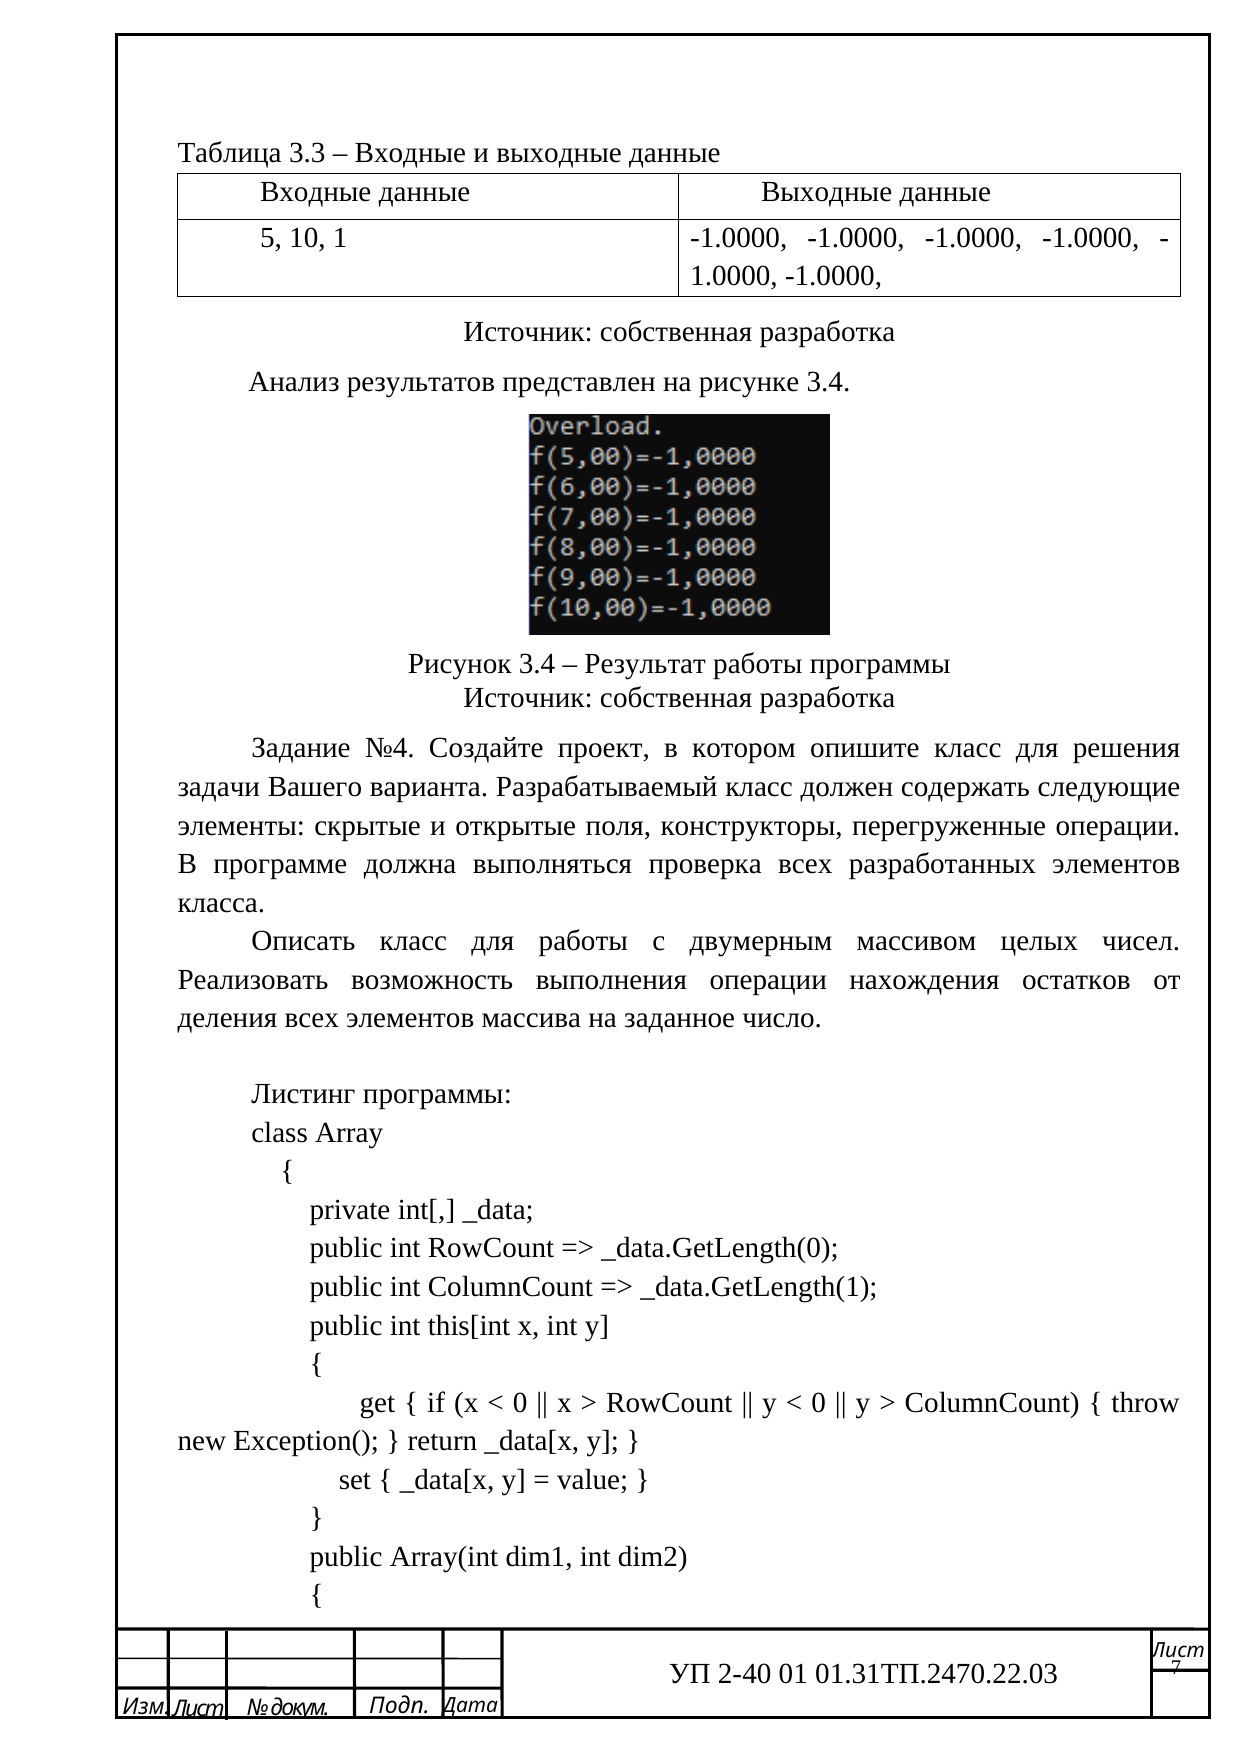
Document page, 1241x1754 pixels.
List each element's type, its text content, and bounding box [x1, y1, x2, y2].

text public int RowCount => _data.GetLength(0); [177, 1231, 1181, 1264]
table_header Входные данные [178, 174, 678, 219]
table_header Выходные данные [679, 174, 1180, 219]
text public int ColumnCount => _data.GetLength(1); [177, 1269, 1181, 1303]
text public int this[int x, int y] [177, 1308, 1181, 1341]
text { [177, 1346, 1181, 1380]
text set { _data[x, y] = value; } [177, 1462, 1181, 1495]
text Анализ результатов представлен на рисунке 3.4. [177, 364, 1181, 398]
text Листинг программы: [177, 1076, 1181, 1110]
text Рисунок 3.4 – Результат работы программы [177, 647, 1181, 680]
text class Array [177, 1115, 1181, 1148]
text { [177, 1577, 1181, 1611]
table_cell 5, 10, 1 [178, 220, 678, 296]
text Таблица 3.3 – Входные и выходные данные [177, 135, 1181, 168]
table_cell -1.0000, -1.0000, -1.0000, -1.0000, -1.0000, -1.0000, [679, 220, 1180, 296]
text Описать класс для работы с двумерным массивом целых чисел. Реализовать возможность выполнения операции нахождения остатков от деления всех элементов массива на заданное число. [177, 923, 1181, 1034]
text Источник: собственная разработка [177, 680, 1181, 714]
text Источник: собственная разработка [177, 314, 1181, 347]
text { [177, 1153, 1181, 1187]
picture [528, 414, 830, 635]
text private int[,] _data; [177, 1192, 1181, 1226]
text get { if (x < 0 || x > RowCount || y < 0 || y > ColumnCount) { throw new Exception(); } return _data[x, y]; } [177, 1385, 1181, 1457]
text Задание №4. Создайте проект, в котором опишите класс для решения задачи Вашего варианта. Разрабатываемый класс должен содержать следующие элементы: скрытые и открытые поля, конструкторы, перегруженные операции. В программе должна выполняться проверка всех разработанных элементов класса. [177, 731, 1181, 918]
text public Array(int dim1, int dim2) [177, 1539, 1181, 1572]
text } [177, 1500, 1181, 1534]
